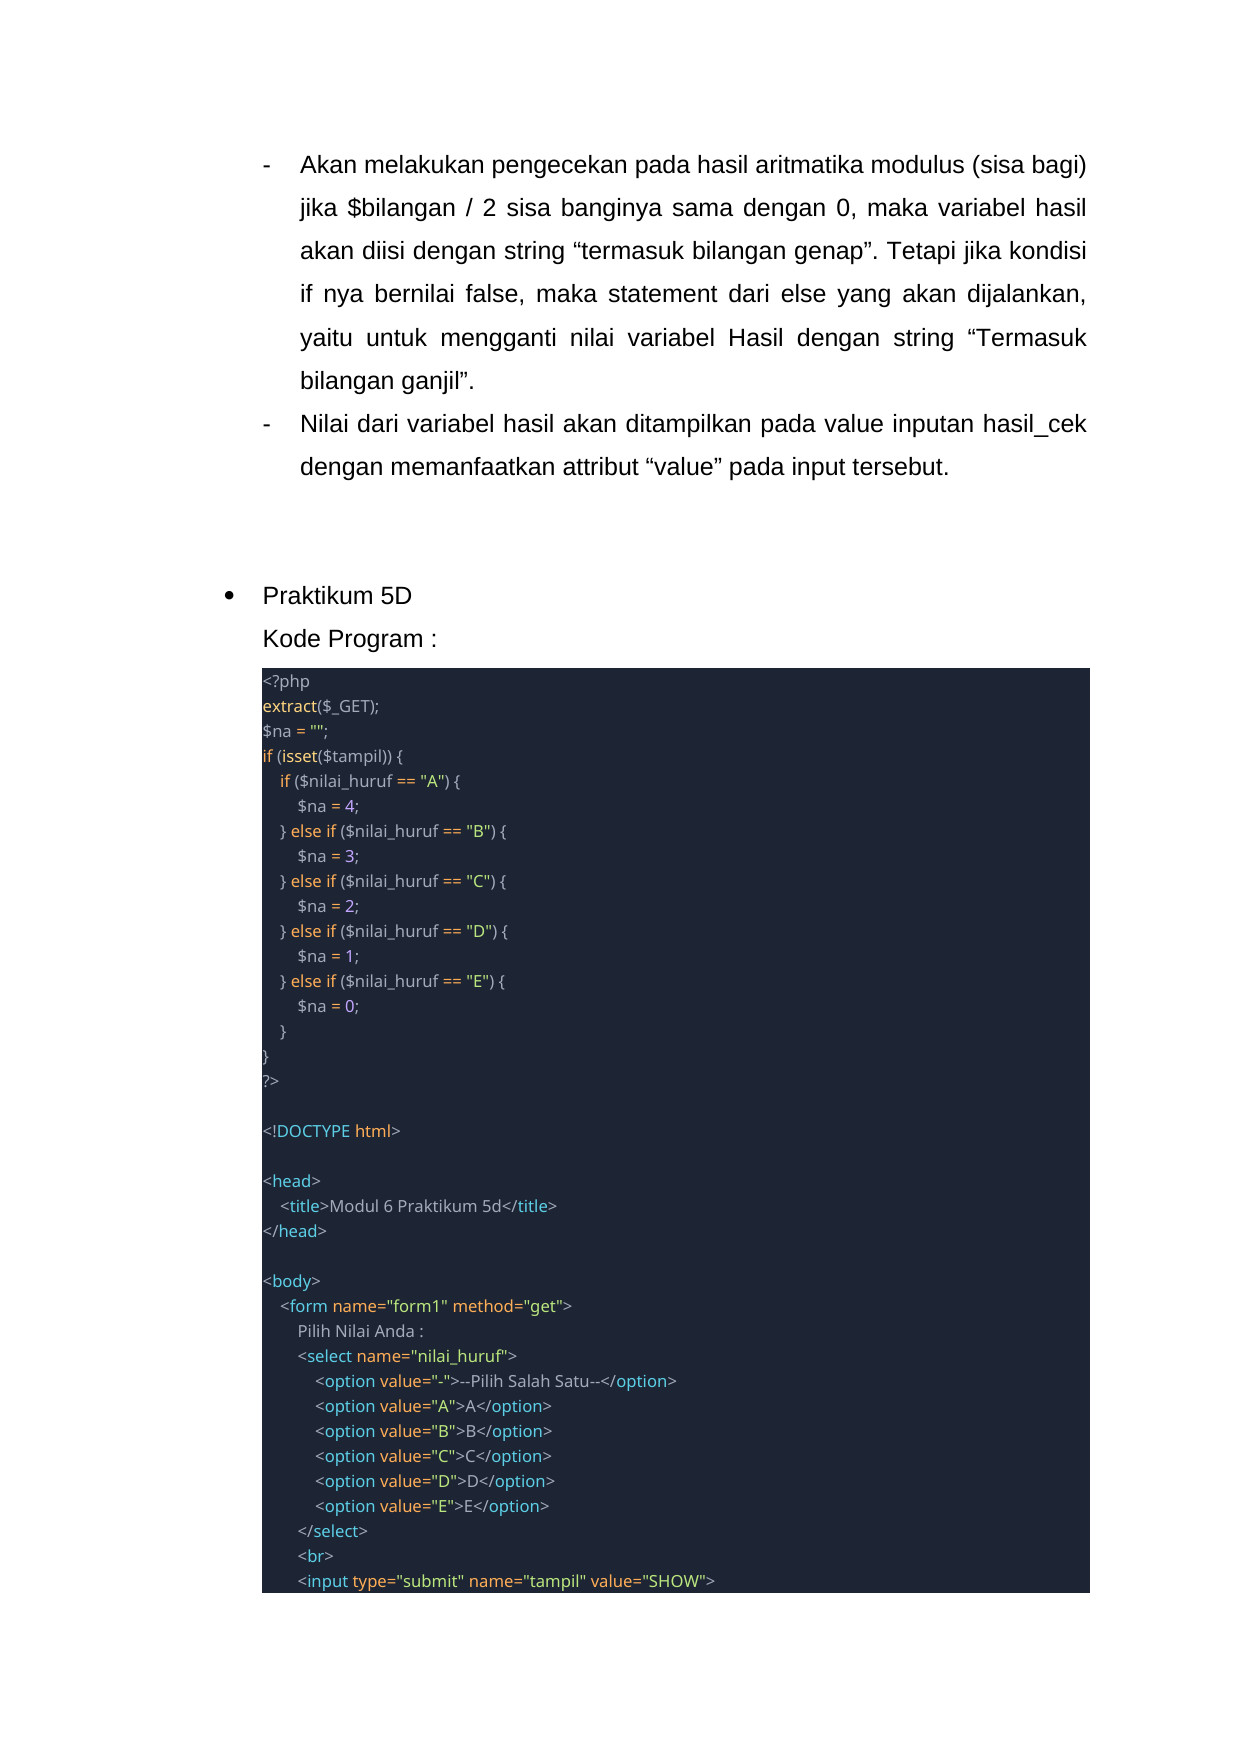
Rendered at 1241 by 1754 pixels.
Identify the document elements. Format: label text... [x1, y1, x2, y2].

text $na = 4; [262, 793, 1090, 818]
text </select> [262, 1518, 1090, 1543]
text <input type="submit" name="tampil" value="SHOW"> [262, 1568, 1090, 1593]
text </head> [262, 1218, 1090, 1243]
text $na = 2; [262, 893, 1090, 918]
text } else if ($nilai_huruf == "C") { [262, 868, 1090, 893]
text <option value="E">E</option> [262, 1493, 1090, 1518]
text <form name="form1" method="get"> [262, 1293, 1090, 1318]
text } [262, 1043, 1090, 1068]
text <select name="nilai_huruf"> [262, 1343, 1090, 1368]
text ?> [262, 1068, 1090, 1093]
text $na = 3; [262, 843, 1090, 868]
text $na = 1; [262, 943, 1090, 968]
text <option value="C">C</option> [262, 1443, 1090, 1468]
text <head> [262, 1168, 1090, 1193]
text } else if ($nilai_huruf == "B") { [262, 818, 1090, 843]
text } [262, 1018, 1090, 1043]
text <?php [262, 668, 1090, 693]
text if ($nilai_huruf == "A") { [262, 768, 1090, 793]
text <title>Modul 6 Praktikum 5d</title> [262, 1193, 1090, 1218]
text <option value="B">B</option> [262, 1418, 1090, 1443]
text <!DOCTYPE html> [262, 1118, 1090, 1143]
text $na = ""; [262, 718, 1090, 743]
text <option value="-">--Pilih Salah Satu--</option> [262, 1368, 1090, 1393]
text $na = 0; [262, 993, 1090, 1018]
text extract($_GET); [262, 693, 1090, 718]
list Nilai dari variabel hasil akan ditampilkan pada value inputan hasil_cek dengan memanfaatkan attribut “value” pada input tersebut. [262, 409, 1088, 481]
text <br> [262, 1543, 1090, 1568]
text <option value="A">A</option> [262, 1393, 1090, 1418]
text <body> [262, 1268, 1090, 1293]
text Pilih Nilai Anda : [262, 1318, 1090, 1343]
text } else if ($nilai_huruf == "E") { [262, 968, 1090, 993]
text <option value="D">D</option> [262, 1468, 1090, 1493]
text } else if ($nilai_huruf == "D") { [262, 918, 1090, 943]
list Kode Program : [262, 624, 1088, 653]
list Akan melakukan pengecekan pada hasil aritmatika modulus (sisa bagi) jika $bilangan / 2 sisa banginya sama dengan 0, maka variabel hasil akan diisi dengan string “termasuk bilangan genap”. Tetapi jika kondisi if nya bernilai false, maka statement dari else yang akan dijalankan, yaitu untuk mengganti nilai variabel Hasil dengan string “Termasuk bilangan ganjil”. [262, 150, 1088, 394]
text if (isset($tampil)) { [262, 743, 1090, 768]
list Praktikum 5D [225, 581, 1088, 610]
